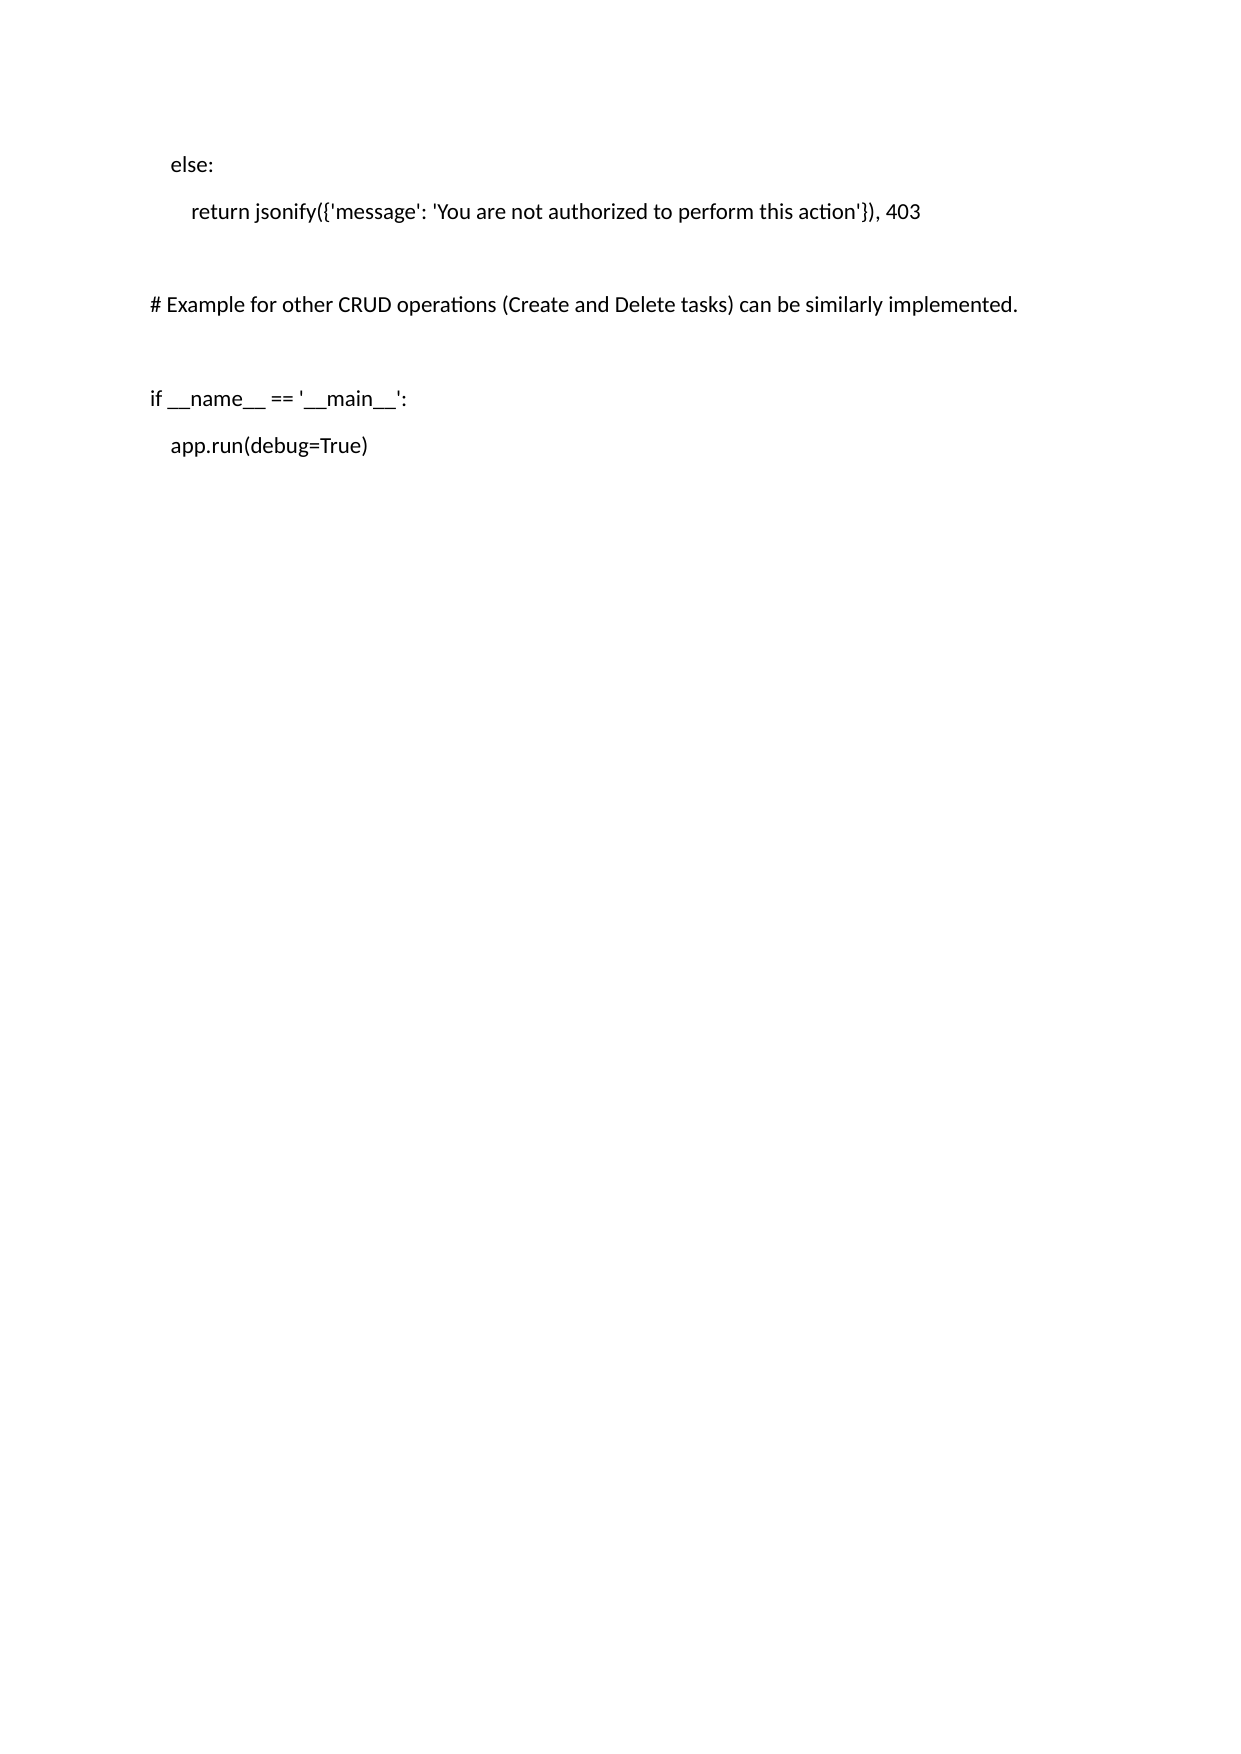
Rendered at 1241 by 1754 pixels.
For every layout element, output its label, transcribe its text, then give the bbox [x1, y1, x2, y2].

text return jsonify({'message': 'You are not authorized to perform this action'}), 403 [150, 197, 1090, 225]
text app.run(debug=True) [150, 431, 1090, 459]
text # Example for other CRUD operations (Create and Delete tasks) can be similarly implemented. [150, 291, 1090, 319]
text else: [150, 150, 1090, 178]
text if __name__ == '__main__': [150, 384, 1090, 412]
